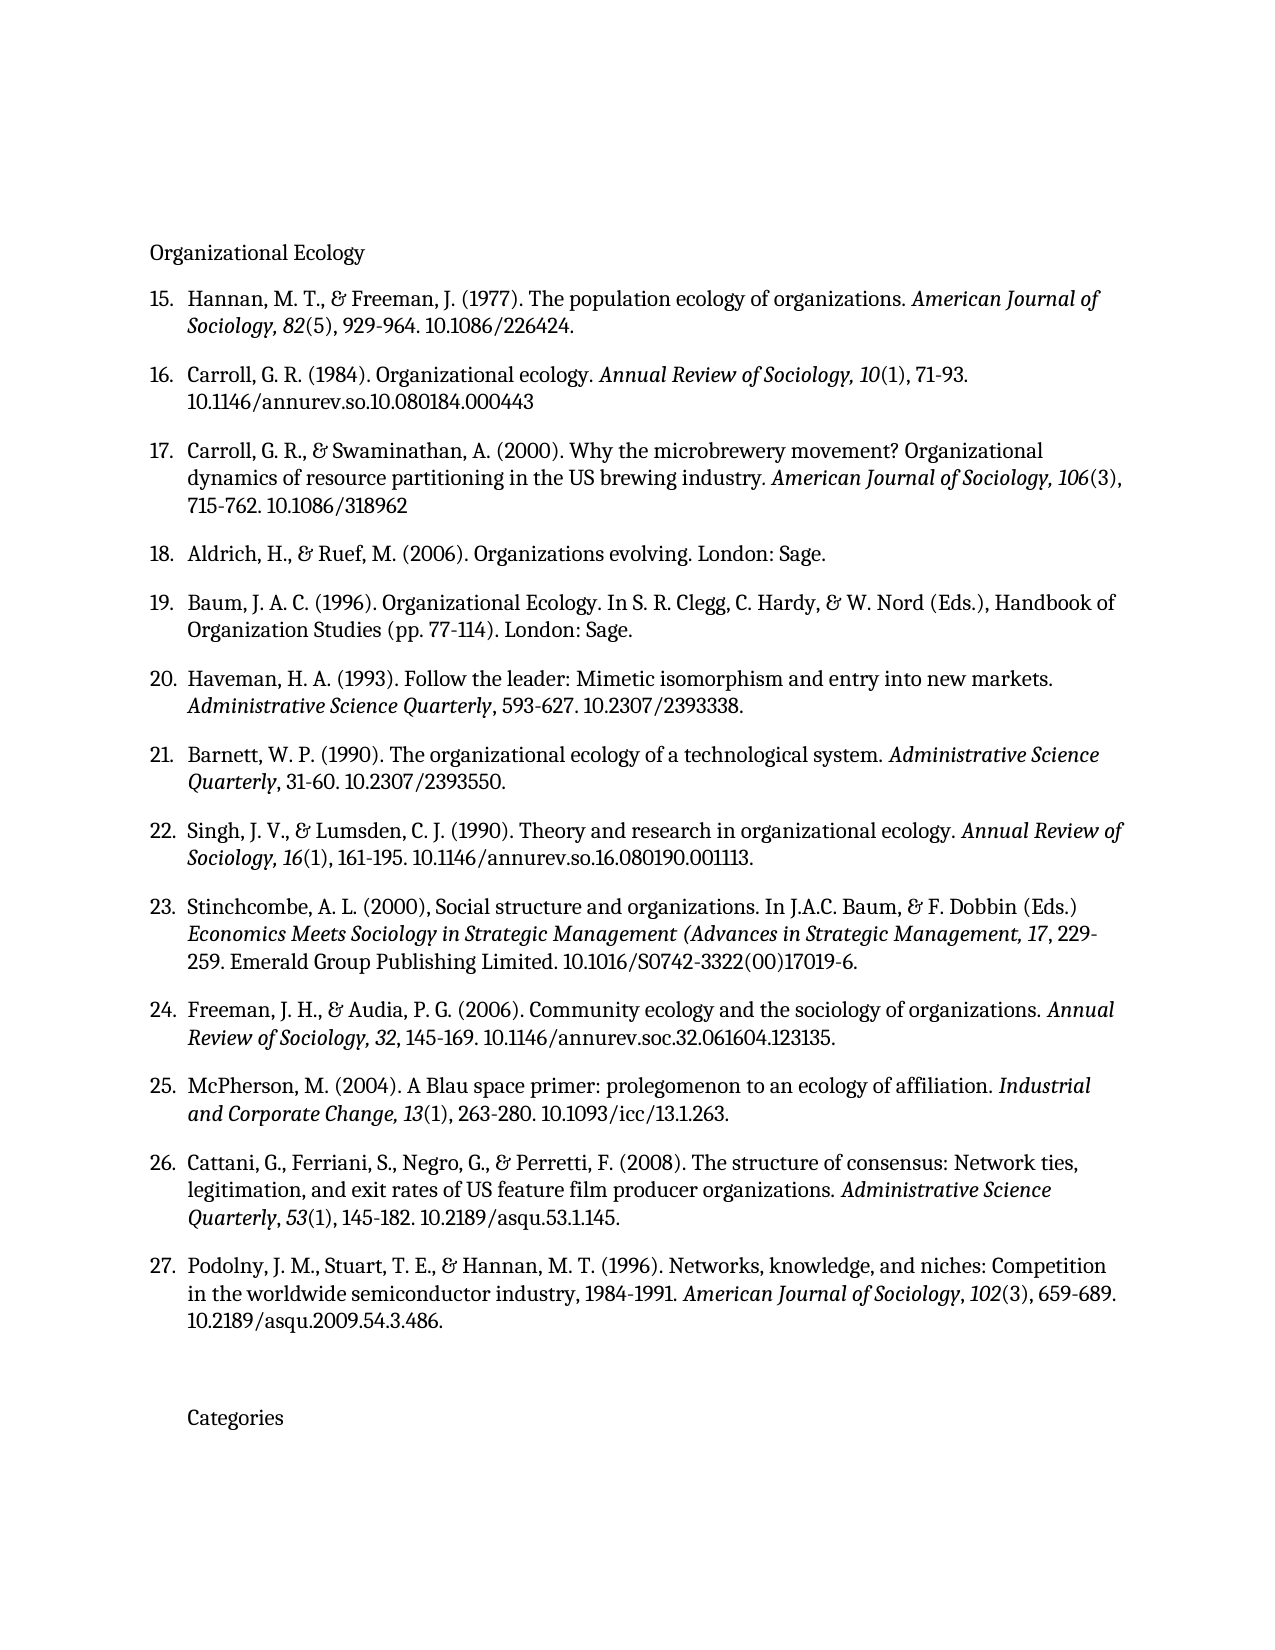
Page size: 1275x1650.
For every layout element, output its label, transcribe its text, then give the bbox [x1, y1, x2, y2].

list McPherson, M. (2004). A Blau space primer: prolegomenon to an ecology of affiliation. Industrial and Corporate Change, 13(1), 263-280. 10.1093/icc/13.1.263. [150, 1073, 1125, 1127]
list Aldrich, H., & Ruef, M. (2006). Organizations evolving. London: Sage. [150, 541, 1125, 567]
list Freeman, J. H., & Audia, P. G. (2006). Community ecology and the sociology of organizations. Annual Review of Sociology, 32, 145-169. 10.1146/annurev.soc.32.061604.123135. [150, 997, 1125, 1051]
list Barnett, W. P. (1990). The organizational ecology of a technological system. Administrative Science Quarterly, 31-60. 10.2307/2393550. [150, 742, 1125, 796]
list Singh, J. V., & Lumsden, C. J. (1990). Theory and research in organizational ecology. Annual Review of Sociology, 16(1), 161-195. 10.1146/annurev.so.16.080190.001113. [150, 818, 1125, 872]
list Podolny, J. M., Stuart, T. E., & Hannan, M. T. (1996). Networks, knowledge, and niches: Competition in the worldwide semiconductor industry, 1984-1991. American Journal of Sociology, 102(3), 659-689. 10.2189/asqu.2009.54.3.486. [150, 1253, 1125, 1334]
list Hannan, M. T., & Freeman, J. (1977). The population ecology of organizations. American Journal of Sociology, 82(5), 929-964. 10.1086/226424. [150, 285, 1125, 339]
list Baum, J. A. C. (1996). Organizational Ecology. In S. R. Clegg, C. Hardy, & W. Nord (Eds.), Handbook of Organization Studies (pp. 77-114). London: Sage. [150, 589, 1125, 643]
list Carroll, G. R., & Swaminathan, A. (2000). Why the microbrewery movement? Organizational dynamics of resource partitioning in the US brewing industry. American Journal of Sociology, 106(3), 715-762. 10.1086/318962 [150, 437, 1125, 519]
list Cattani, G., Ferriani, S., Negro, G., & Perretti, F. (2008). The structure of consensus: Network ties, legitimation, and exit rates of US feature film producer organizations. Administrative Science Quarterly, 53(1), 145-182. 10.2189/asqu.53.1.145. [150, 1149, 1125, 1231]
list Categories [187, 1405, 1125, 1431]
text Organizational Ecology [150, 240, 1125, 267]
list Carroll, G. R. (1984). Organizational ecology. Annual Review of Sociology, 10(1), 71-93. 10.1146/annurev.so.10.080184.000443 [150, 361, 1125, 415]
list Stinchcombe, A. L. (2000), Social structure and organizations. In J.A.C. Baum, & F. Dobbin (Eds.) Economics Meets Sociology in Strategic Management (Advances in Strategic Management, 17, 229-259. Emerald Group Publishing Limited. 10.1016/S0742-3322(00)17019-6. [150, 894, 1125, 975]
list Haveman, H. A. (1993). Follow the leader: Mimetic isomorphism and entry into new markets. Administrative Science Quarterly, 593-627. 10.2307/2393338. [150, 666, 1125, 719]
